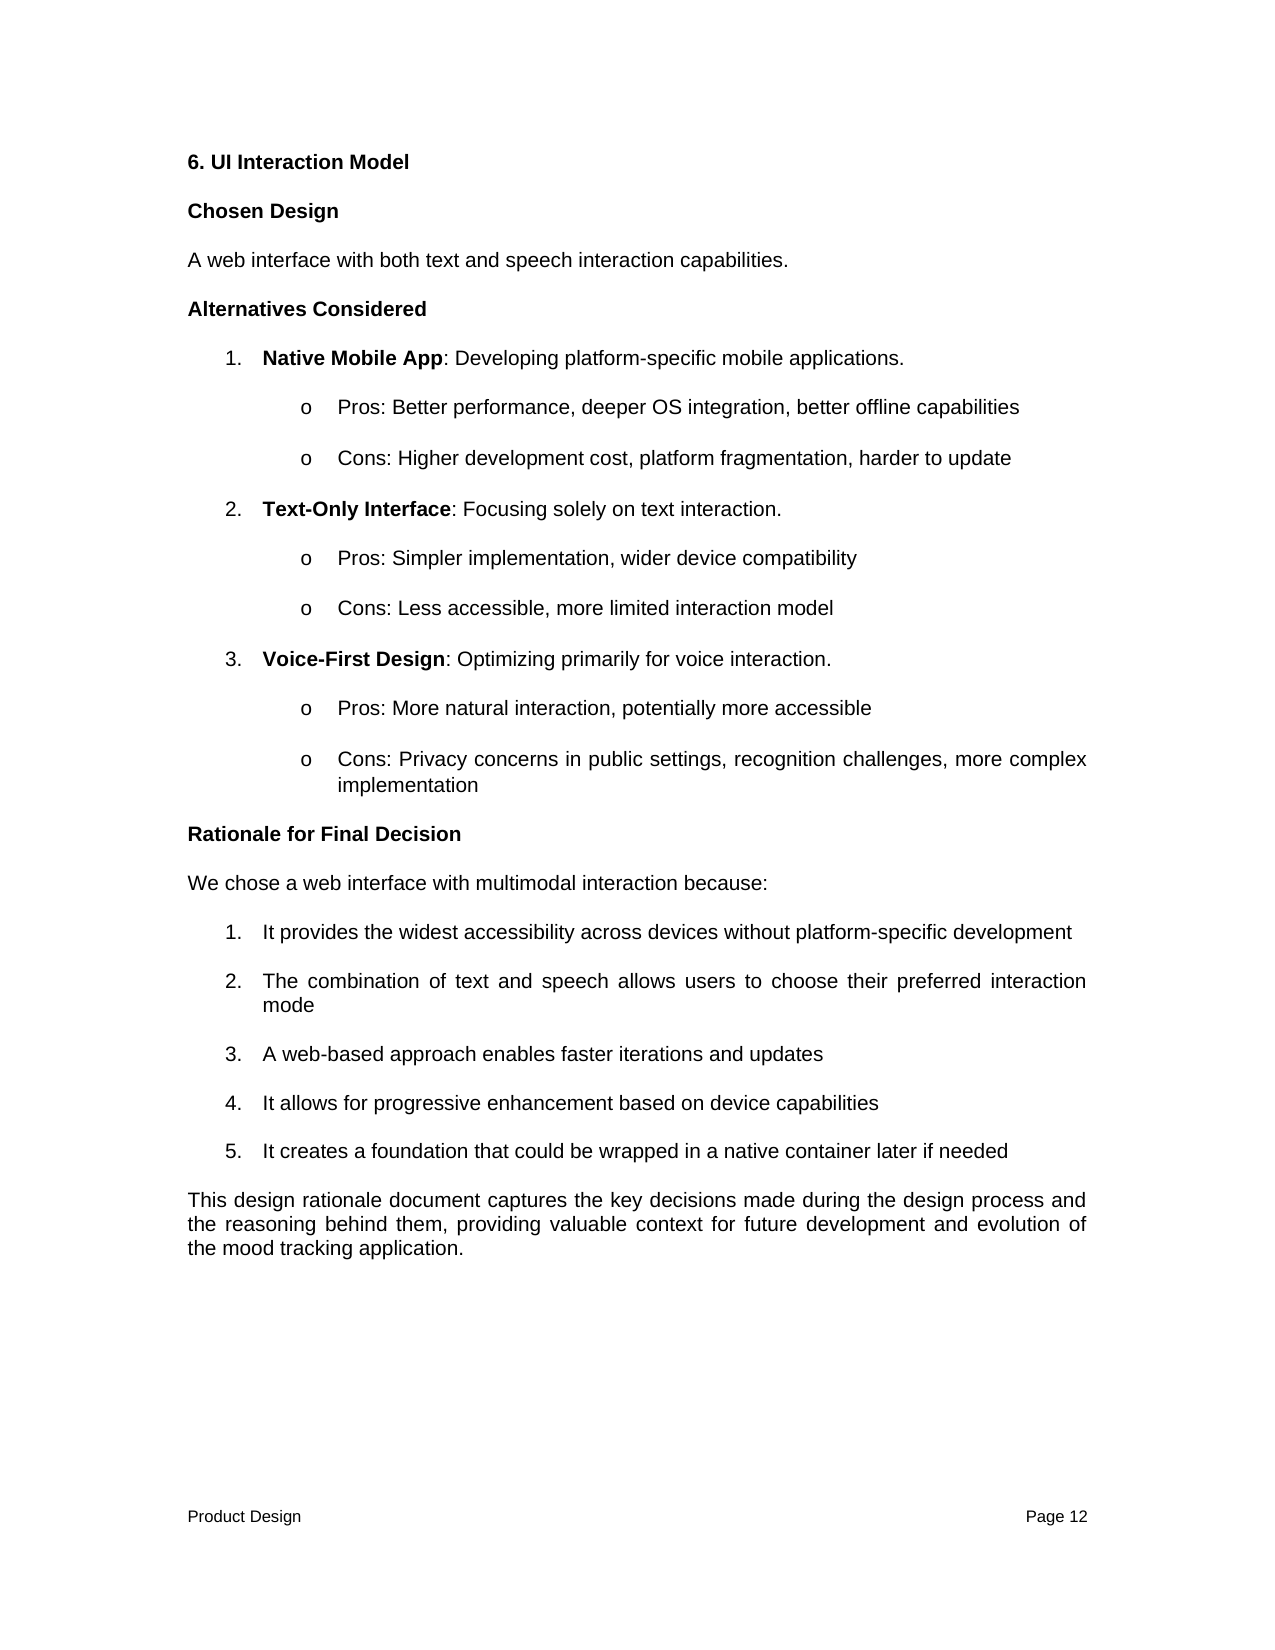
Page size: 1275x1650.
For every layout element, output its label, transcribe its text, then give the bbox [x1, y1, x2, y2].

text 6. UI Interaction Model [187, 150, 1087, 174]
text Chosen Design [187, 199, 1087, 223]
text This design rationale document captures the key decisions made during the design process and the reasoning behind them, providing valuable context for future development and evolution of the mood tracking application. [187, 1188, 1087, 1260]
list Pros: More natural interaction, potentially more accessible [300, 696, 1087, 722]
text Alternatives Considered [187, 297, 1087, 321]
list Pros: Simpler implementation, wider device compatibility [300, 545, 1087, 571]
text A web interface with both text and speech interaction capabilities. [187, 248, 1087, 272]
list Text-Only Interface: Focusing solely on text interaction. [225, 496, 1087, 520]
list Cons: Privacy concerns in public settings, recognition challenges, more complex implementation [300, 747, 1087, 797]
list It provides the widest accessibility across devices without platform-specific development [225, 919, 1087, 943]
list It creates a foundation that could be wrapped in a native container later if needed [225, 1139, 1087, 1163]
list It allows for progressive enhancement based on device capabilities [225, 1090, 1087, 1114]
list Native Mobile App: Developing platform-specific mobile applications. [225, 346, 1087, 370]
text Rationale for Final Decision [187, 822, 1087, 846]
list Cons: Less accessible, more limited interaction model [300, 596, 1087, 622]
list The combination of text and speech allows users to choose their preferred interaction mode [225, 968, 1087, 1016]
list A web-based approach enables faster iterations and updates [225, 1041, 1087, 1065]
list Pros: Better performance, deeper OS integration, better offline capabilities [300, 395, 1087, 421]
text We chose a web interface with multimodal interaction because: [187, 871, 1087, 894]
list Cons: Higher development cost, platform fragmentation, harder to update [300, 446, 1087, 471]
list Voice-First Design: Optimizing primarily for voice interaction. [225, 647, 1087, 671]
